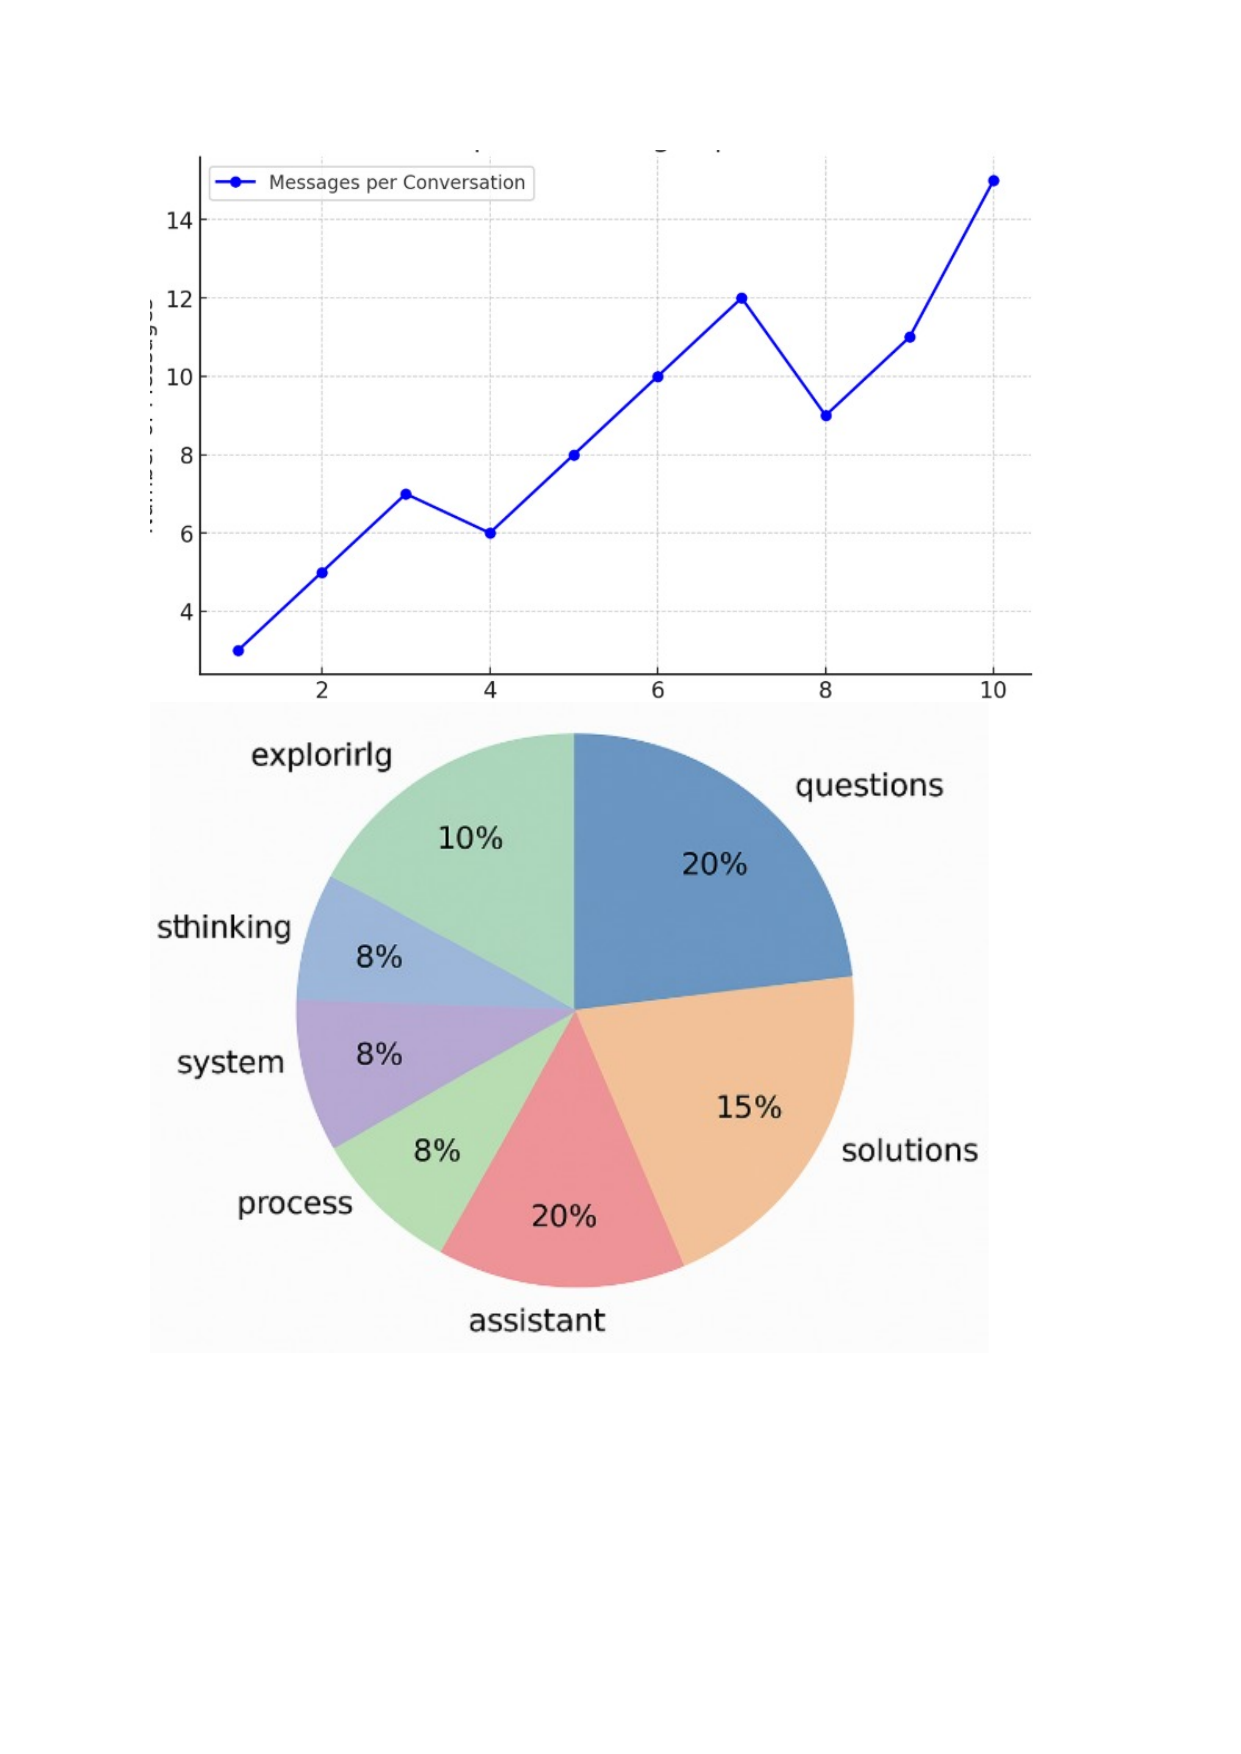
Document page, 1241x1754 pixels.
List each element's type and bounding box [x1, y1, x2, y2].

picture [150, 702, 992, 1353]
picture [150, 150, 1089, 700]
